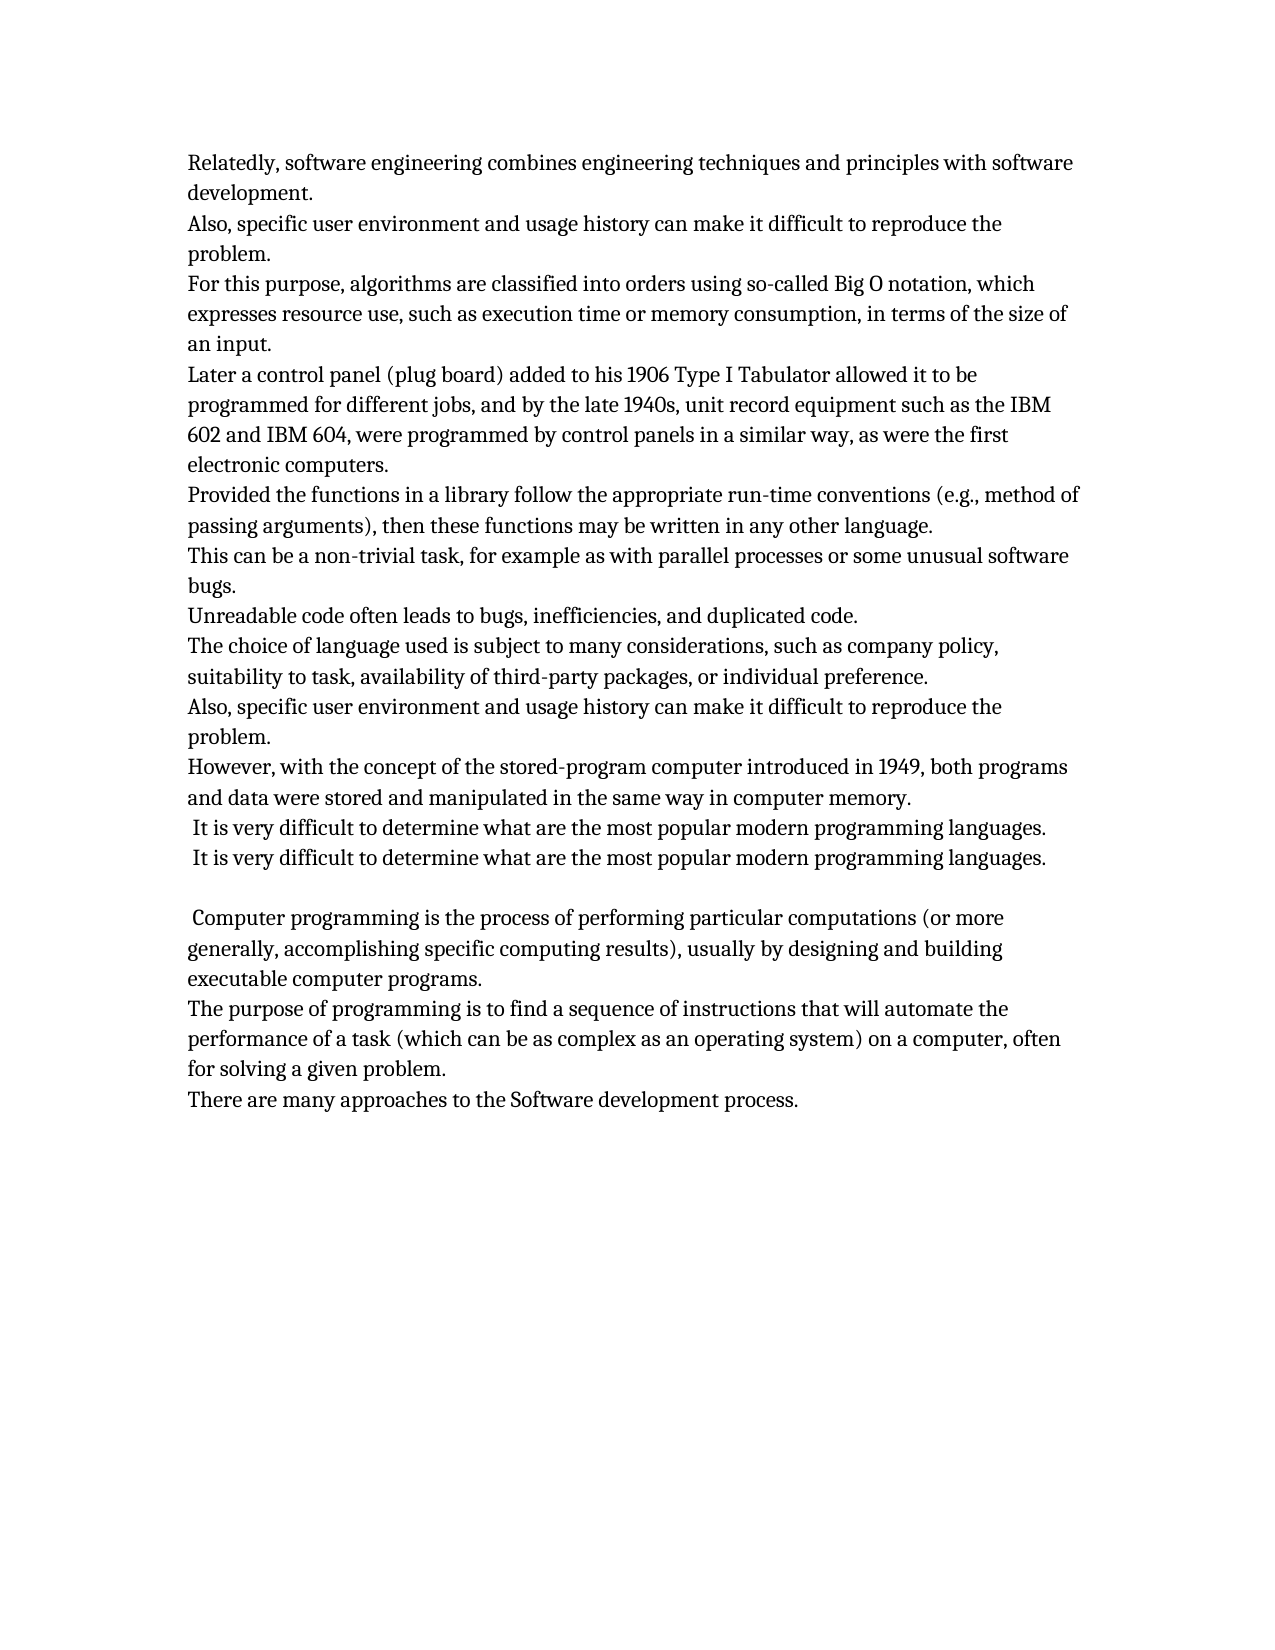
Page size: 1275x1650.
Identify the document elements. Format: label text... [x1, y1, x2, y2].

text Relatedly, software engineering combines engineering techniques and principles with software development. Also, specific user environment and usage history can make it difficult to reproduce the problem. For this purpose, algorithms are classified into orders using so-called Big O notation, which expresses resource use, such as execution time or memory consumption, in terms of the size of an input. Later a control panel (plug board) added to his 1906 Type I Tabulator allowed it to be programmed for different jobs, and by the late 1940s, unit record equipment such as the IBM 602 and IBM 604, were programmed by control panels in a similar way, as were the first electronic computers. Provided the functions in a library follow the appropriate run-time conventions (e.g., method of passing arguments), then these functions may be written in any other language. This can be a non-trivial task, for example as with parallel processes or some unusual software bugs. Unreadable code often leads to bugs, inefficiencies, and duplicated code. The choice of language used is subject to many considerations, such as company policy, suitability to task, availability of third-party packages, or individual preference. Also, specific user environment and usage history can make it difficult to reproduce the problem. However, with the concept of the stored-program computer introduced in 1949, both programs and data were stored and manipulated in the same way in computer memory. It is very difficult to determine what are the most popular modern programming languages. It is very difficult to determine what are the most popular modern programming languages. Computer programming is the process of performing particular computations (or more generally, accomplishing specific computing results), usually by designing and building executable computer programs. The purpose of programming is to find a sequence of instructions that will automate the performance of a task (which can be as complex as an operating system) on a computer, often for solving a given problem. There are many approaches to the Software development process. [187, 150, 1087, 1113]
